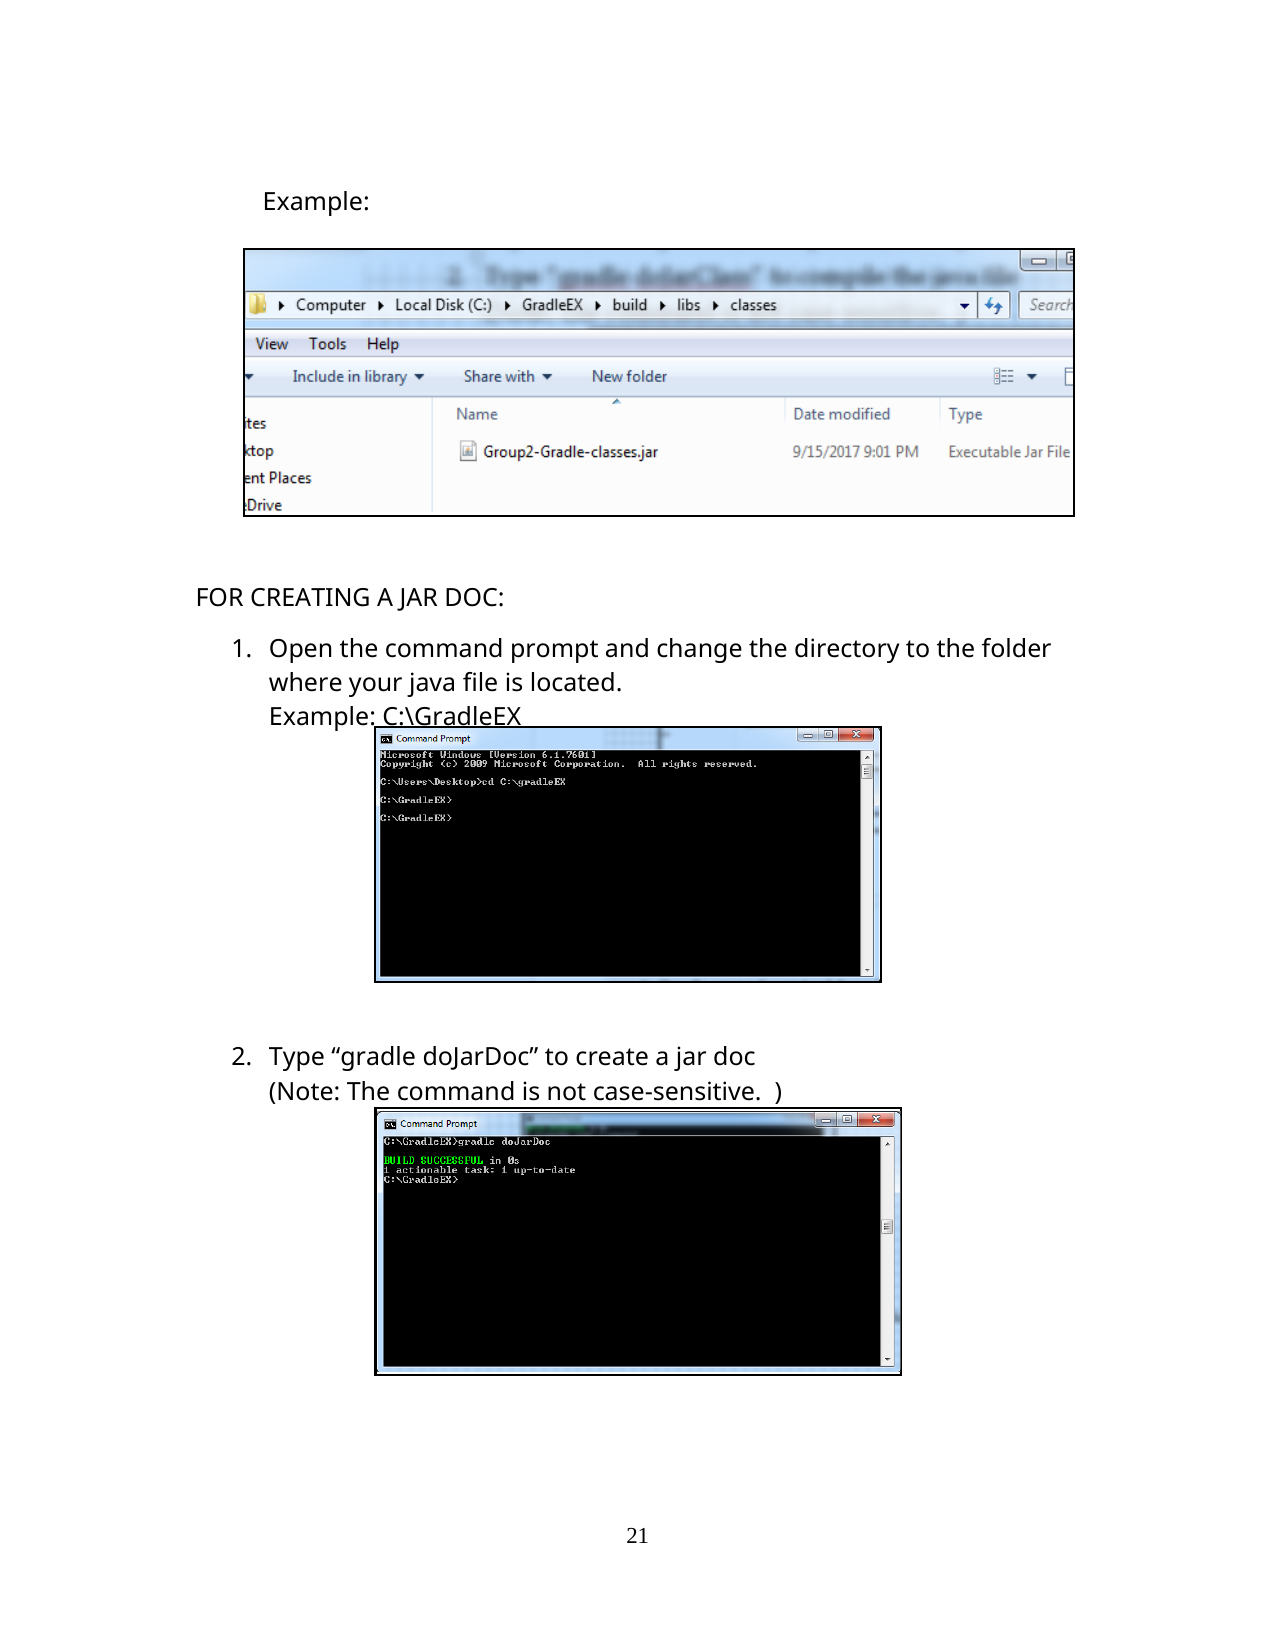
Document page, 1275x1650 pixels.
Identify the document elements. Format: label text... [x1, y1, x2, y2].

picture [377, 1111, 901, 1372]
picture [245, 250, 1073, 512]
list Type “gradle doJarDoc” to create a jar doc [231, 1039, 1125, 1073]
picture [376, 732, 880, 981]
text FOR CREATING A JAR DOC: [150, 579, 1125, 614]
list Example: C:\GradleEX [269, 698, 1125, 732]
list (Note: The command is not case-sensitive. ) [269, 1073, 1125, 1107]
list Open the command prompt and change the directory to the folder where your java file is located. [231, 630, 1125, 698]
list Example: [262, 184, 1125, 218]
